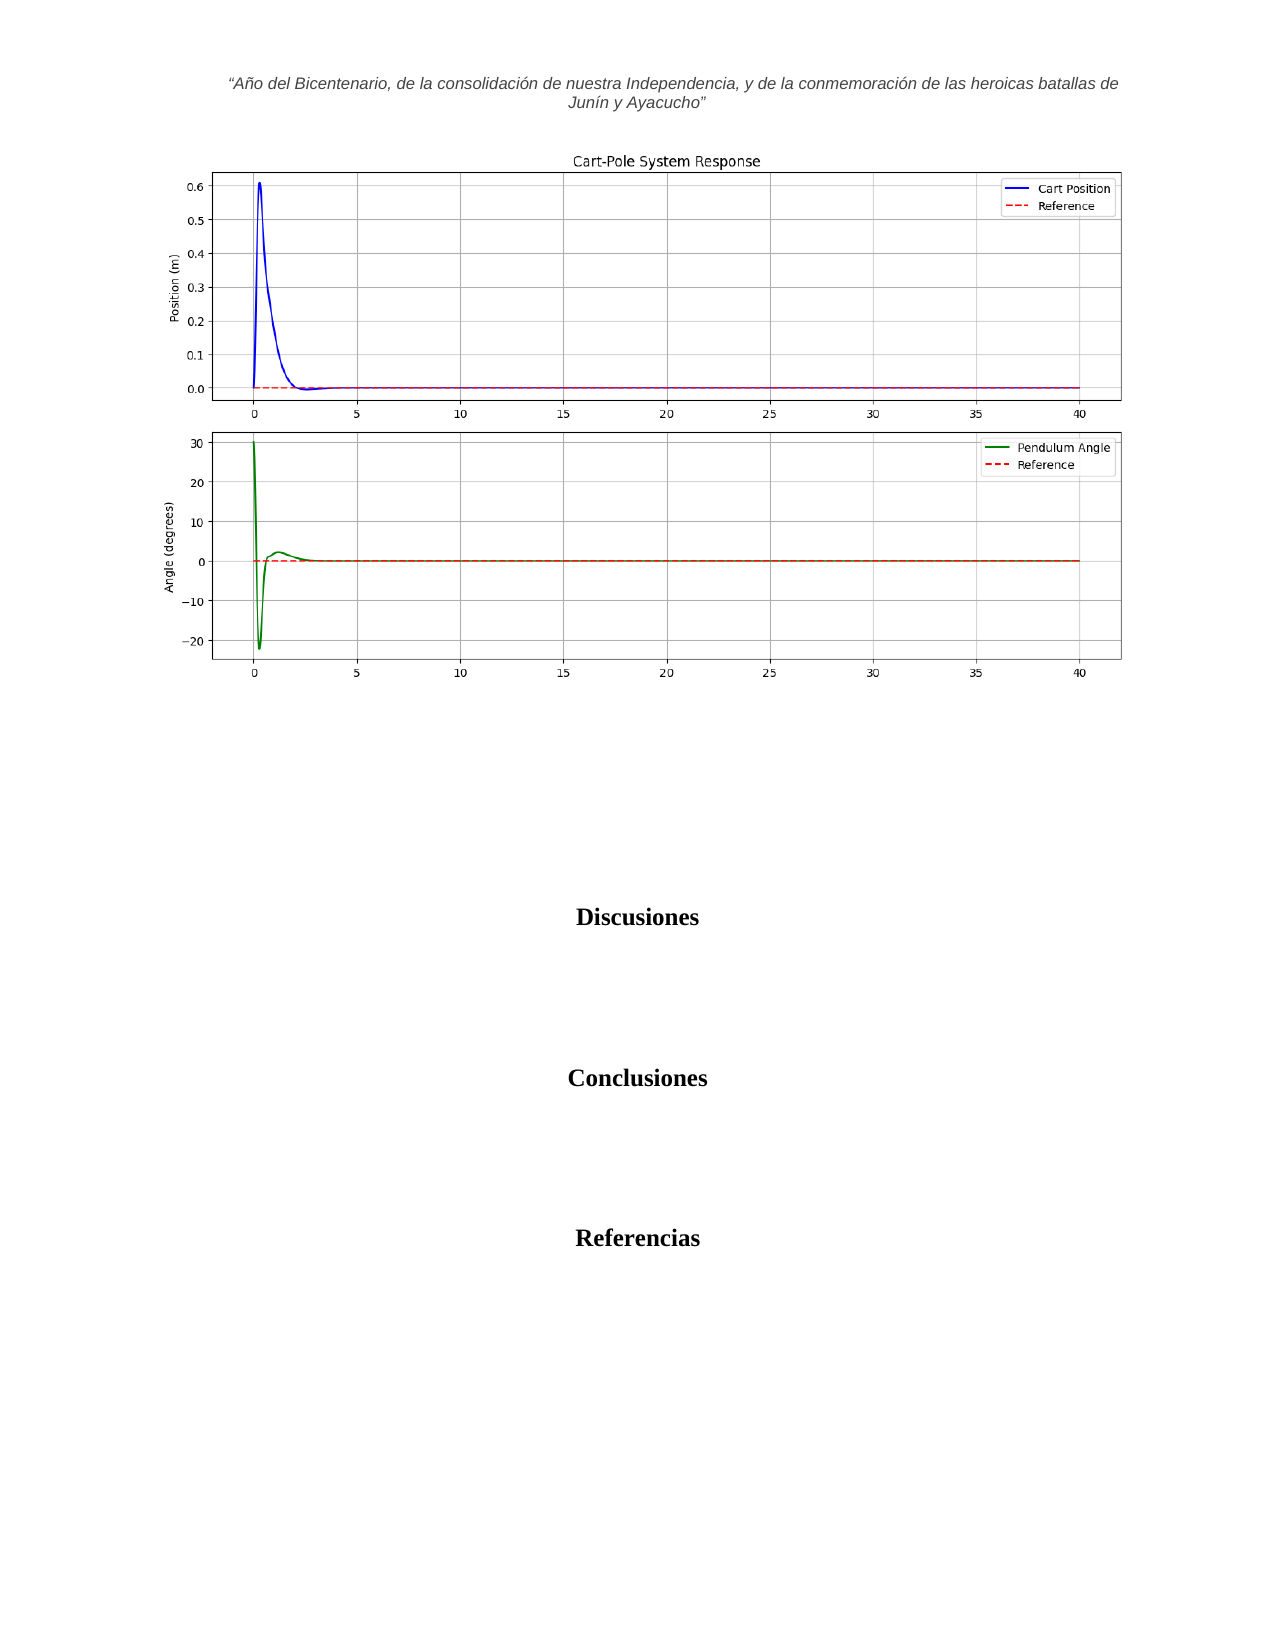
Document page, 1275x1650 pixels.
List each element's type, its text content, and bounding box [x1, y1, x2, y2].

text Referencias [150, 1223, 1125, 1252]
picture [150, 150, 1125, 688]
text Discusiones [150, 902, 1125, 931]
text Conclusiones [150, 1063, 1125, 1091]
